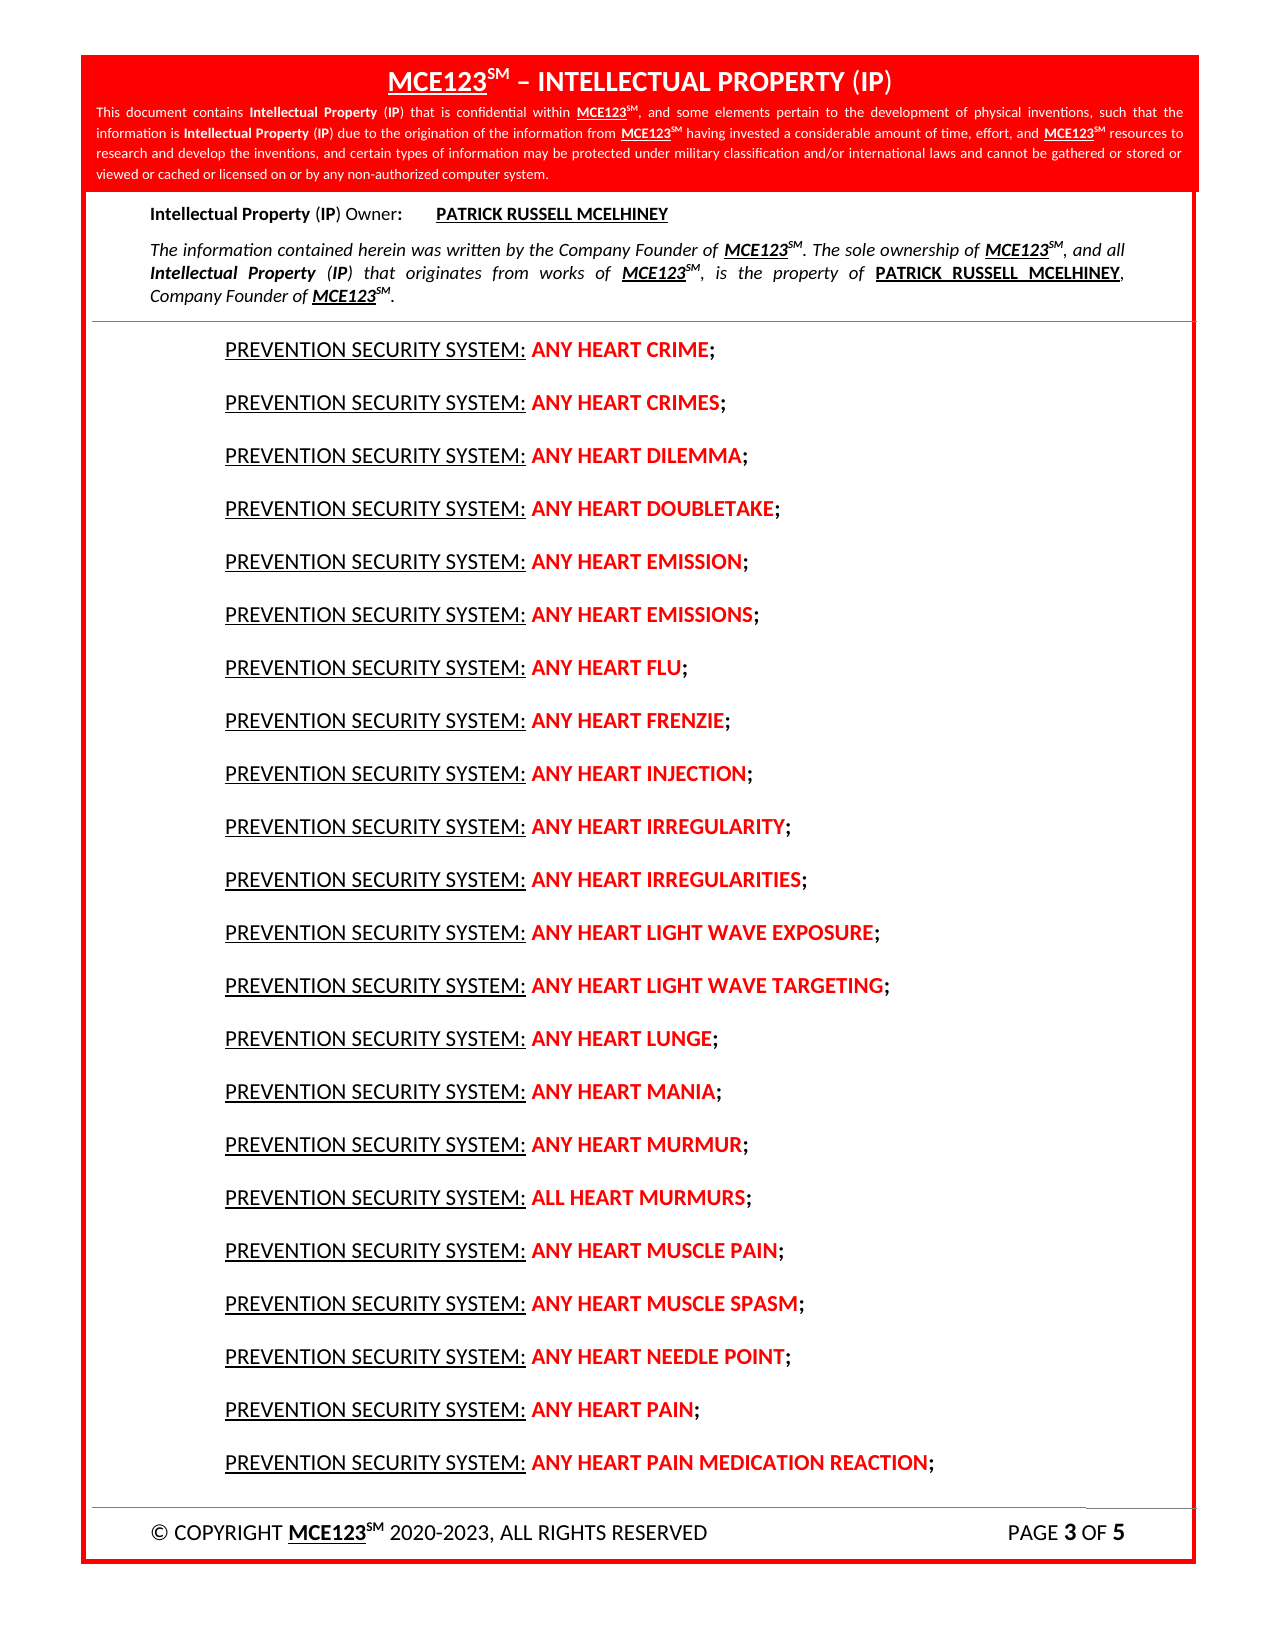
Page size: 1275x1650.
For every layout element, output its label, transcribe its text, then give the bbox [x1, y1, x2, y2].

text PREVENTION SECURITY SYSTEM: ANY HEART LUNGE; [187, 1024, 1125, 1052]
text PREVENTION SECURITY SYSTEM: ANY HEART DOUBLETAKE; [187, 494, 1125, 522]
text PREVENTION SECURITY SYSTEM: ANY HEART PAIN; [187, 1395, 1125, 1423]
text PREVENTION SECURITY SYSTEM: ANY HEART MURMUR; [187, 1130, 1125, 1158]
text PREVENTION SECURITY SYSTEM: ANY HEART DILEMMA; [187, 441, 1125, 469]
text PREVENTION SECURITY SYSTEM: ANY HEART PAIN MEDICATION REACTION; [187, 1448, 1125, 1476]
text PREVENTION SECURITY SYSTEM: ANY HEART EMISSION; [187, 547, 1125, 575]
text PREVENTION SECURITY SYSTEM: ANY HEART MANIA; [187, 1077, 1125, 1105]
text PREVENTION SECURITY SYSTEM: ANY HEART LIGHT WAVE TARGETING; [187, 971, 1125, 999]
text PREVENTION SECURITY SYSTEM: ANY HEART EMISSIONS; [187, 600, 1125, 628]
text PREVENTION SECURITY SYSTEM: ANY HEART FRENZIE; [187, 706, 1125, 734]
text PREVENTION SECURITY SYSTEM: ANY HEART INJECTION; [187, 759, 1125, 787]
text PREVENTION SECURITY SYSTEM: ANY HEART CRIME; [187, 335, 1125, 363]
text PREVENTION SECURITY SYSTEM: ANY HEART NEEDLE POINT; [187, 1342, 1125, 1370]
text PREVENTION SECURITY SYSTEM: ALL HEART MURMURS; [187, 1183, 1125, 1211]
text PREVENTION SECURITY SYSTEM: ANY HEART MUSCLE SPASM; [187, 1289, 1125, 1317]
text PREVENTION SECURITY SYSTEM: ANY HEART LIGHT WAVE EXPOSURE; [187, 918, 1125, 946]
text PREVENTION SECURITY SYSTEM: ANY HEART IRREGULARITY; [187, 812, 1125, 840]
text PREVENTION SECURITY SYSTEM: ANY HEART CRIMES; [187, 388, 1125, 416]
text PREVENTION SECURITY SYSTEM: ANY HEART IRREGULARITIES; [187, 865, 1125, 893]
text PREVENTION SECURITY SYSTEM: ANY HEART FLU; [187, 653, 1125, 681]
text PREVENTION SECURITY SYSTEM: ANY HEART MUSCLE PAIN; [187, 1236, 1125, 1264]
